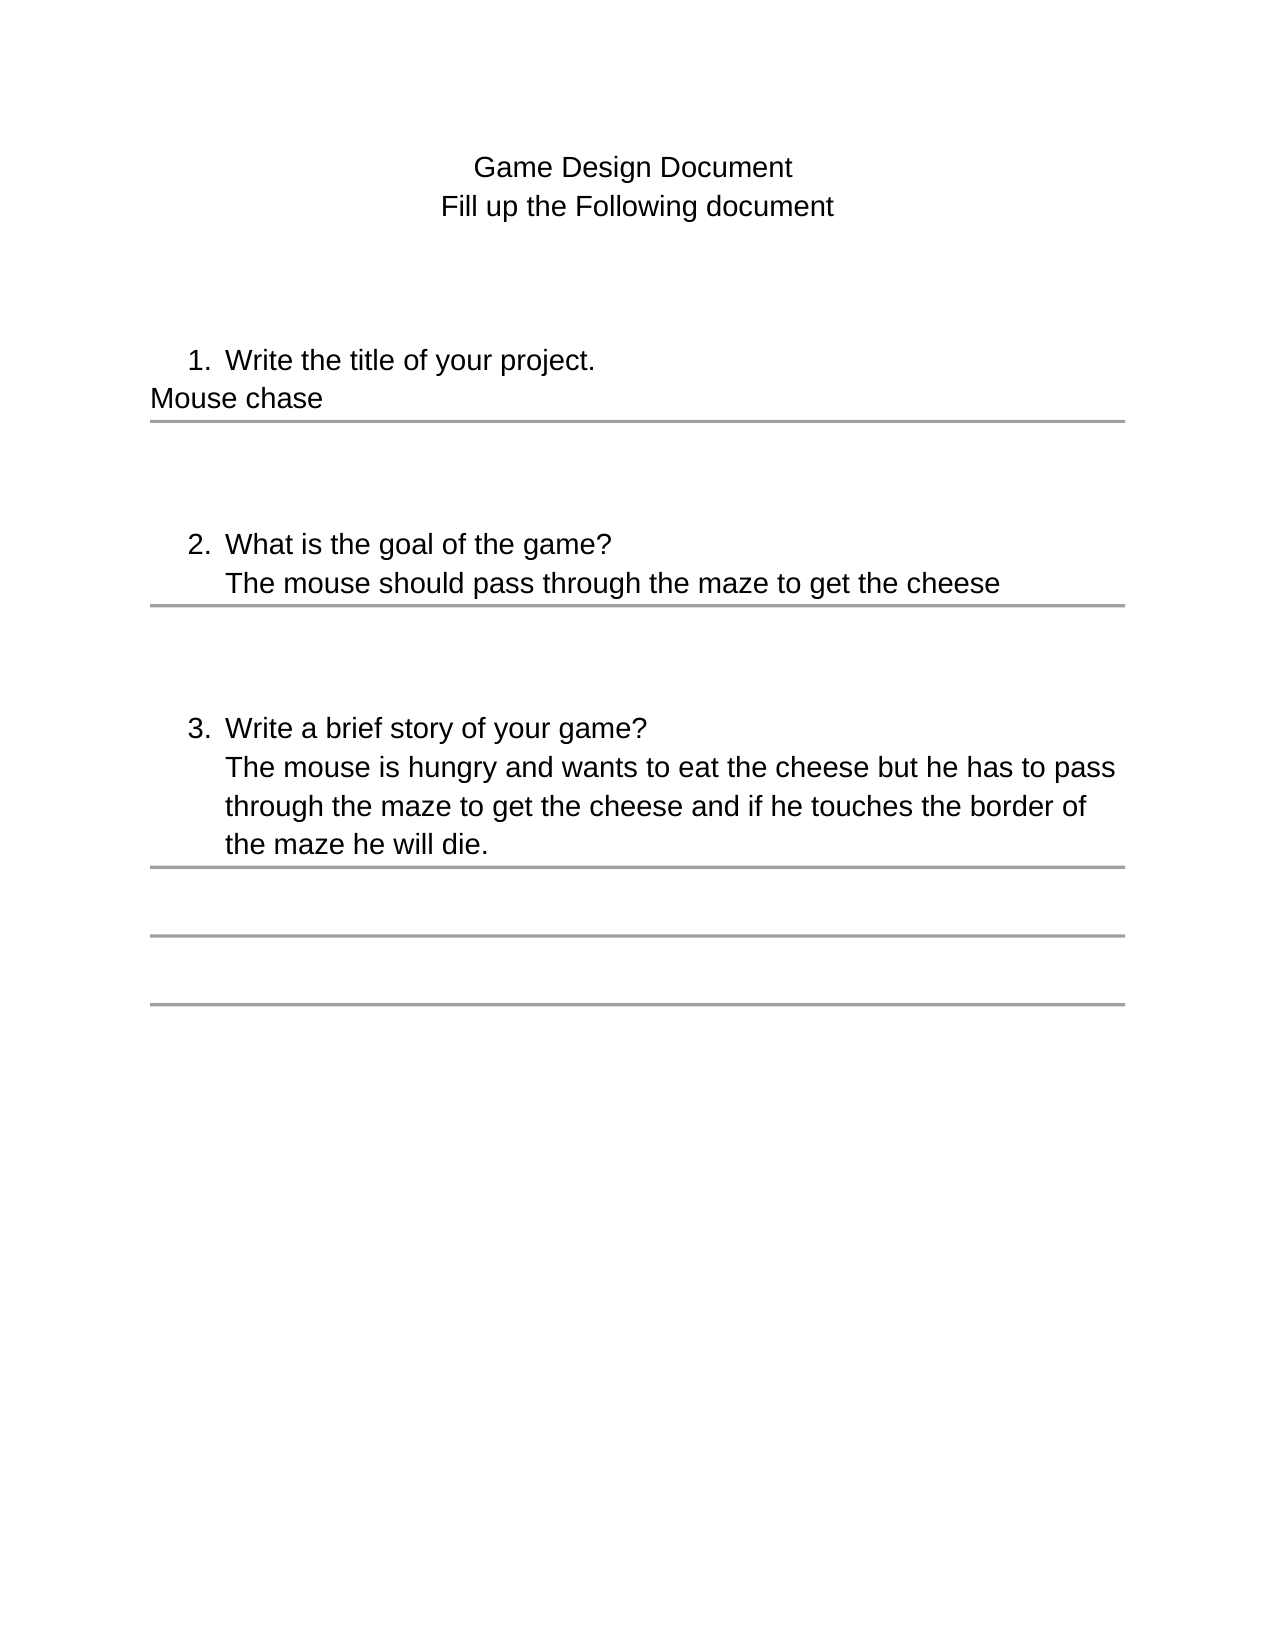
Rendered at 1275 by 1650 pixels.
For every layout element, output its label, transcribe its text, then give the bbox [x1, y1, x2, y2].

list Write a brief story of your game? [187, 711, 1125, 745]
text The mouse should pass through the maze to get the cheese [225, 566, 1125, 599]
text The mouse is hungry and wants to eat the cheese but he has to pass through the maze to get the cheese and if he touches the border of the maze he will die. [225, 750, 1125, 861]
list What is the goal of the game? [187, 527, 1125, 561]
list Write the title of your project. [187, 343, 1125, 376]
text Fill up the Following document [150, 188, 1125, 222]
text Game Design Document [150, 150, 1125, 183]
text Mouse chase [150, 381, 1125, 415]
